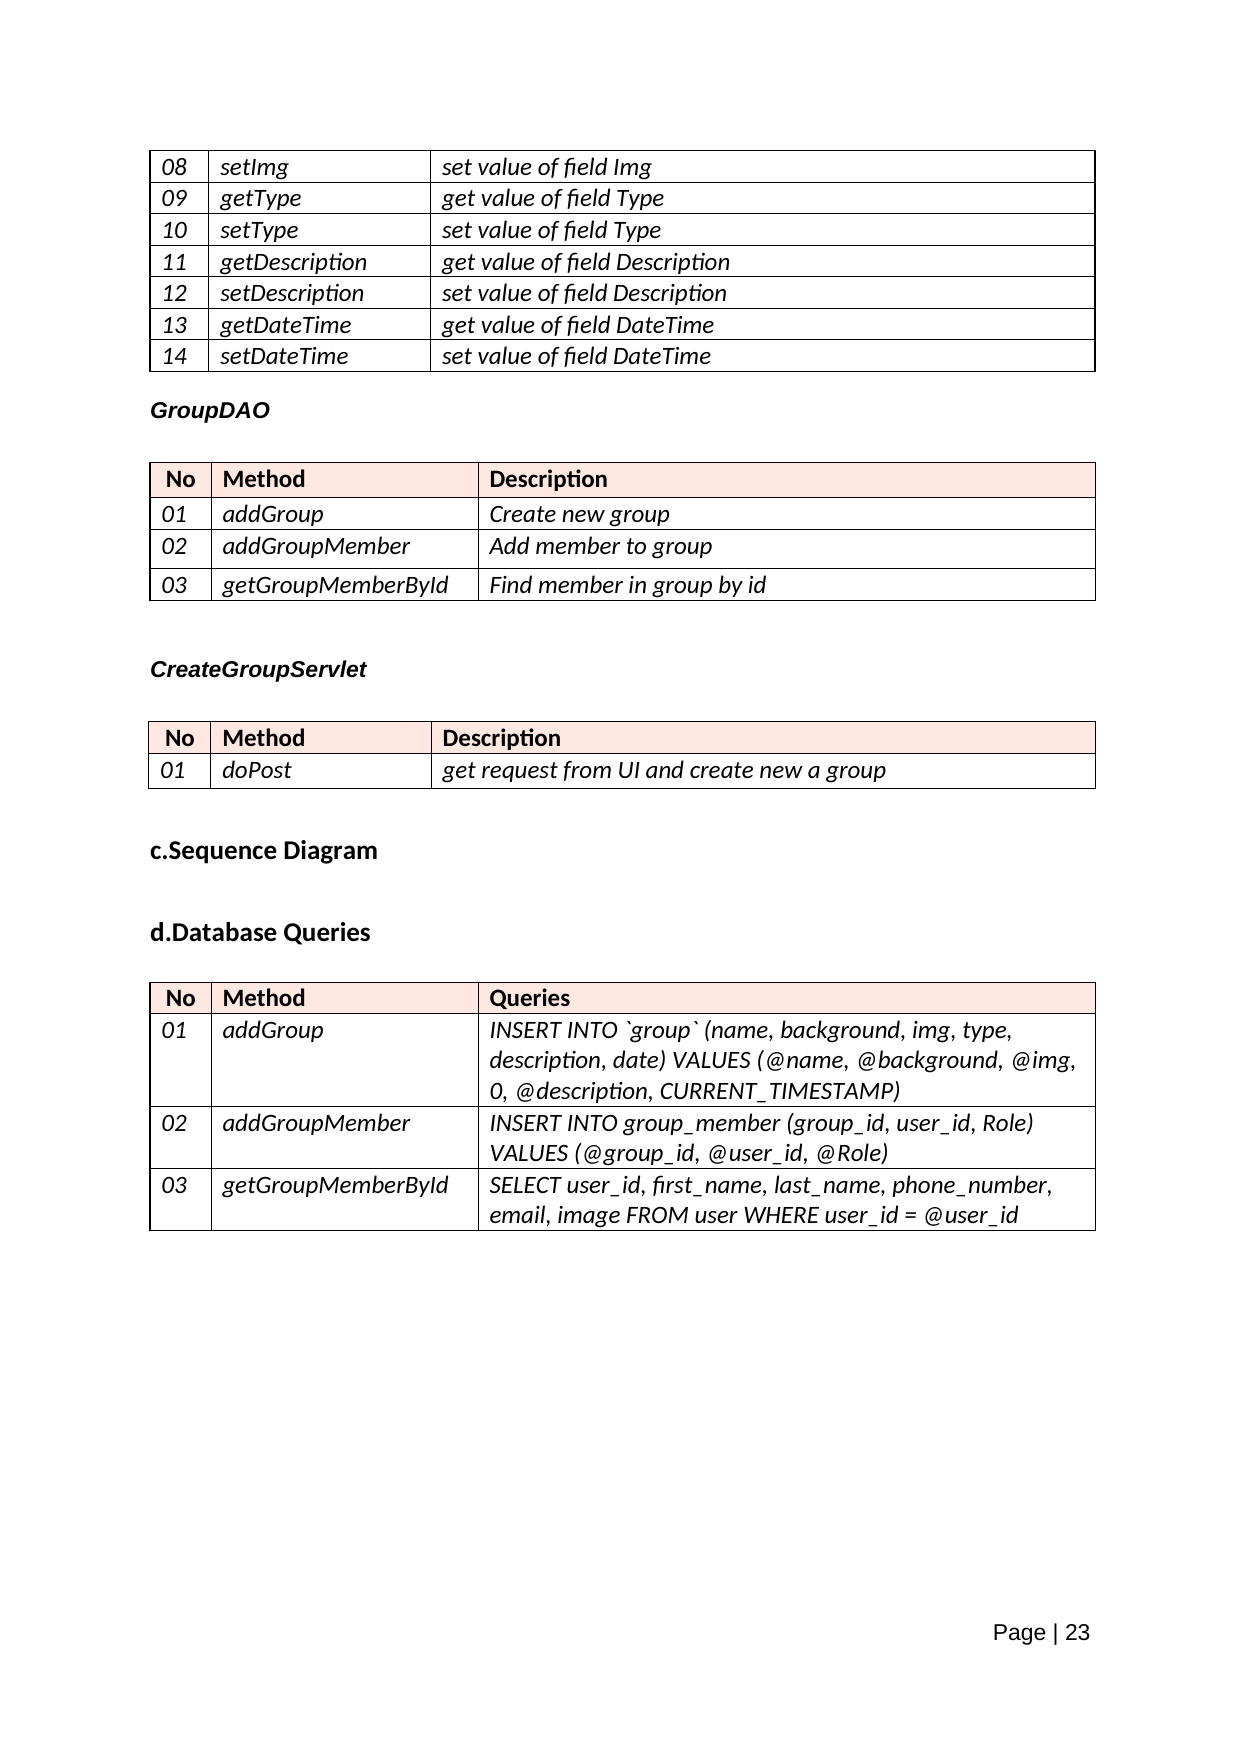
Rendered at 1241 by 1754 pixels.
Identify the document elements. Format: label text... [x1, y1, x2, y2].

table_cell INSERT INTO group_member (group_id, user_id, Role) VALUES (@group_id, @user_id, @Role) [479, 1107, 1095, 1168]
table_cell get value of field DateTime [431, 309, 1094, 339]
table_header No [151, 463, 211, 497]
table_cell Create new group [479, 498, 1095, 529]
table_cell 14 [151, 340, 208, 371]
table_cell getDateTime [209, 309, 430, 339]
table_cell 09 [151, 183, 208, 213]
table_header Description [479, 463, 1095, 497]
table_cell set value of field Description [431, 277, 1094, 308]
table_cell setDescription [209, 277, 430, 308]
table_cell setDateTime [209, 340, 430, 371]
table_cell 02 [151, 530, 211, 568]
table_header Description [432, 722, 1095, 753]
table_cell get value of field Type [431, 183, 1094, 213]
table_cell getGroupMemberById [212, 1169, 478, 1230]
table_cell 03 [151, 569, 211, 599]
subtitle d.Database Queries [150, 915, 1090, 948]
table_cell 01 [149, 754, 210, 788]
table_cell doPost [211, 754, 431, 788]
table_cell getGroupMemberById [212, 569, 478, 599]
table_header Method [211, 722, 431, 753]
table_cell get value of field Description [431, 246, 1094, 276]
table_cell addGroupMember [212, 1107, 478, 1168]
table_cell 01 [151, 498, 211, 529]
table_header No [151, 983, 211, 1013]
table_cell setImg [209, 151, 430, 182]
table_cell Find member in group by id [479, 569, 1095, 599]
table_cell getType [209, 183, 430, 213]
table_cell 11 [151, 246, 208, 276]
table_cell set value of field DateTime [431, 340, 1094, 371]
table_cell get request from UI and create new a group [432, 754, 1095, 788]
table_cell 02 [151, 1107, 211, 1168]
table_cell 12 [151, 277, 208, 308]
table_cell addGroup [212, 498, 478, 529]
table_cell 08 [151, 151, 208, 182]
subtitle c.Sequence Diagram [150, 833, 1090, 866]
table_cell 10 [151, 214, 208, 245]
table_header Method [212, 463, 478, 497]
table_cell addGroupMember [212, 530, 478, 568]
subtitle GroupDAO [150, 397, 1090, 423]
table_cell Add member to group [479, 530, 1095, 568]
table_header Queries [479, 983, 1095, 1013]
table_cell set value of field Type [431, 214, 1094, 245]
table_cell setType [209, 214, 430, 245]
table_cell addGroup [212, 1014, 478, 1106]
table_cell 01 [151, 1014, 211, 1106]
table_cell INSERT INTO `group` (name, background, img, type, description, date) VALUES (@name, @background, @img, 0, @description, CURRENT_TIMESTAMP) [479, 1014, 1095, 1106]
subtitle CreateGroupServlet [150, 656, 1090, 682]
table_cell 03 [151, 1169, 211, 1230]
table_cell set value of field Img [431, 151, 1094, 182]
table_cell SELECT user_id, first_name, last_name, phone_number, email, image FROM user WHERE user_id = @user_id [479, 1169, 1095, 1230]
table_header Method [212, 983, 478, 1013]
table_cell getDescription [209, 246, 430, 276]
table_cell 13 [151, 309, 208, 339]
table_header No [149, 722, 210, 753]
